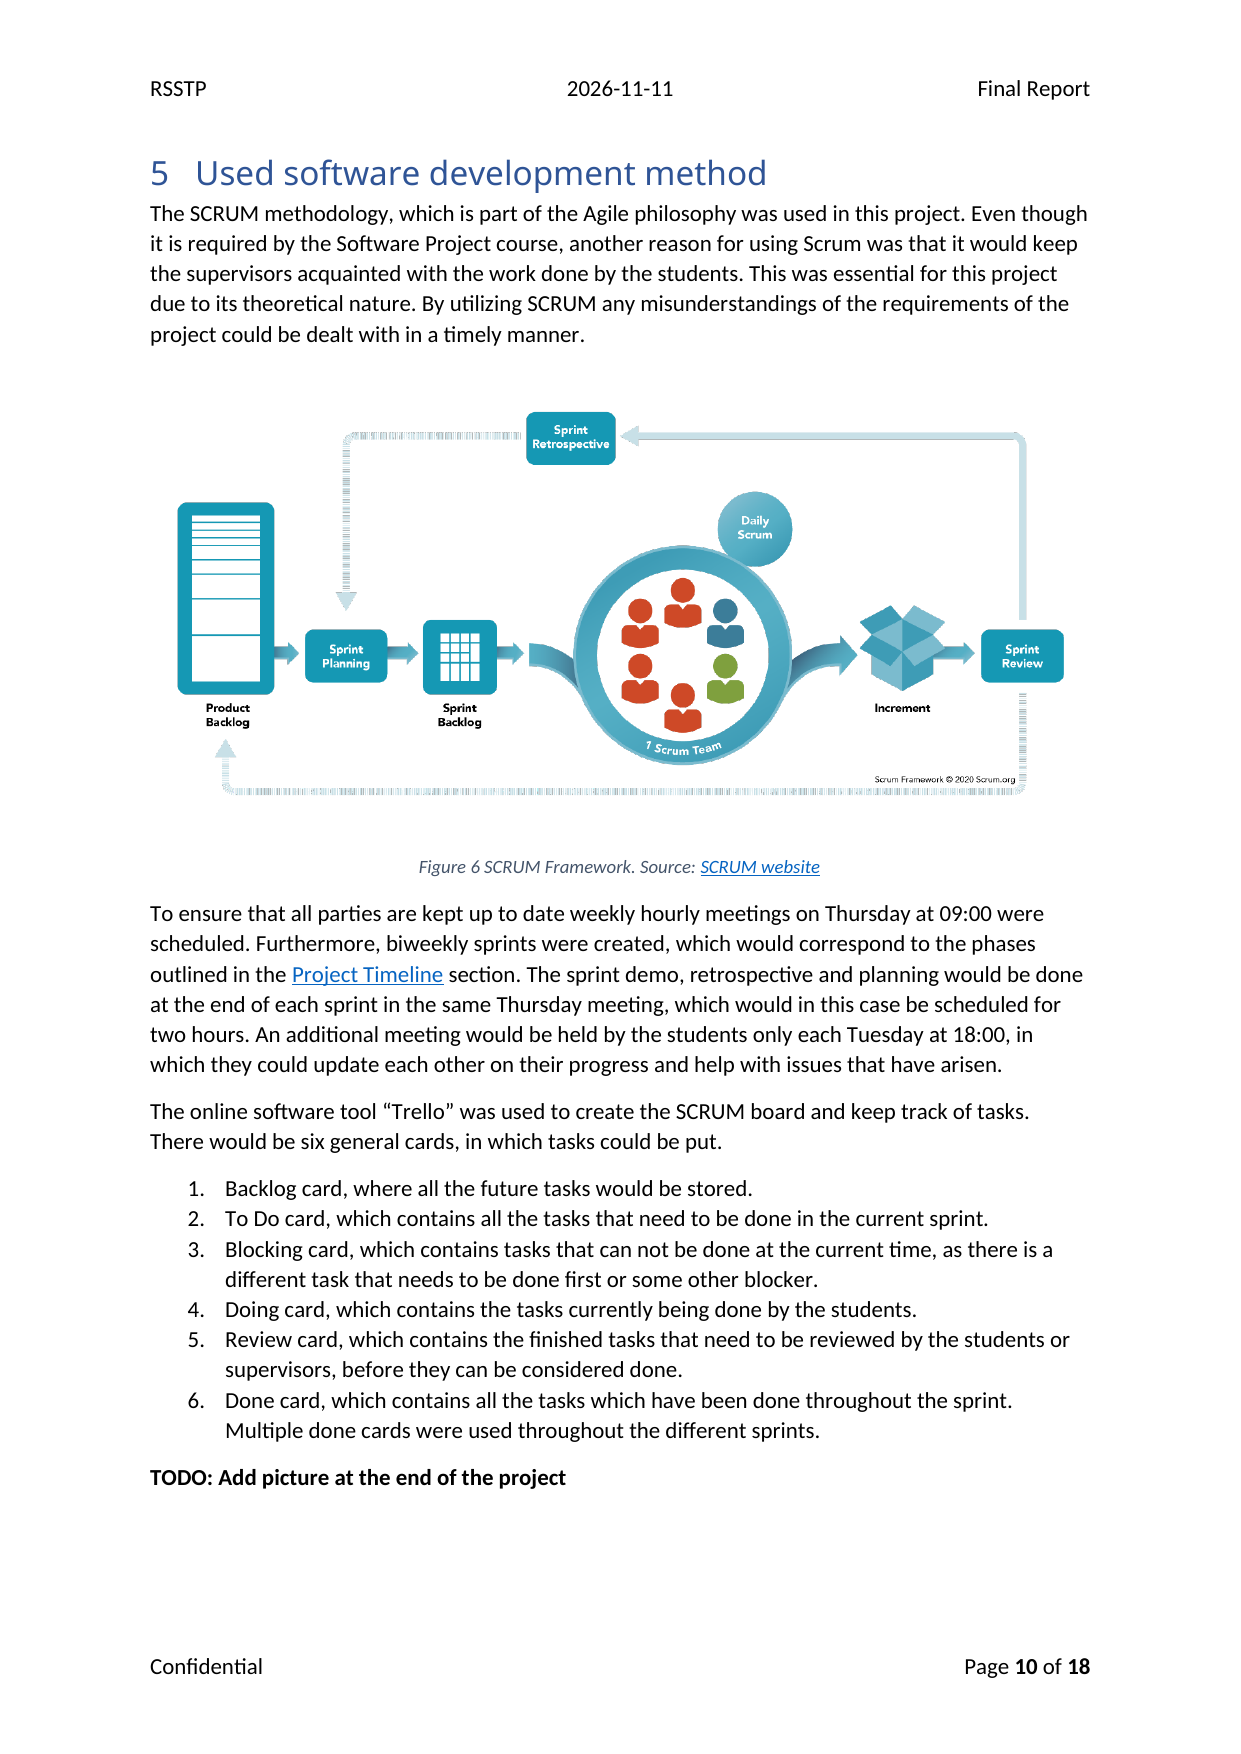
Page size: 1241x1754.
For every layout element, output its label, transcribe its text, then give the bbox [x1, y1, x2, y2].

list Doing card, which contains the tasks currently being done by the students. [187, 1295, 1090, 1323]
text The SCRUM methodology, which is part of the Agile philosophy was used in this project. Even though it is required by the Software Project course, another reason for using Scrum was that it would keep the supervisors acquainted with the work done by the students. This was essential for this project due to its theoretical nature. By utilizing SCRUM any misunderstandings of the requirements of the project could be dealt with in a timely manner. [150, 199, 1090, 348]
text Figure 6 SCRUM Framework. Source: SCRUM website [150, 856, 1090, 878]
list Blocking card, which contains tasks that can not be done at the current time, as there is a different task that needs to be done first or some other blocker. [187, 1235, 1090, 1293]
list Done card, which contains all the tasks which have been done throughout the sprint. Multiple done cards were used throughout the different sprints. [187, 1386, 1090, 1444]
text TODO: Add picture at the end of the project [150, 1463, 1090, 1491]
list Backlog card, where all the future tasks would be stored. [187, 1174, 1090, 1202]
list Review card, which contains the finished tasks that need to be reviewed by the students or supervisors, before they can be considered done. [187, 1325, 1090, 1384]
list To Do card, which contains all the tasks that need to be done in the current sprint. [187, 1204, 1090, 1233]
picture [150, 366, 1091, 837]
text To ensure that all parties are kept up to date weekly hourly meetings on Thursday at 09:00 were scheduled. Furthermore, biweekly sprints were created, which would correspond to the phases outlined in the Project Timeline section. The sprint demo, retrospective and planning would be done at the end of each sprint in the same Thursday meeting, which would in this case be scheduled for two hours. An additional meeting would be held by the students only each Tuesday at 18:00, in which they could update each other on their progress and help with issues that have arisen. [150, 899, 1090, 1078]
subtitle Used software development method [150, 150, 1090, 195]
text The online software tool “Trello” was used to create the SCRUM board and keep track of tasks. There would be six general cards, in which tasks could be put. [150, 1097, 1090, 1156]
